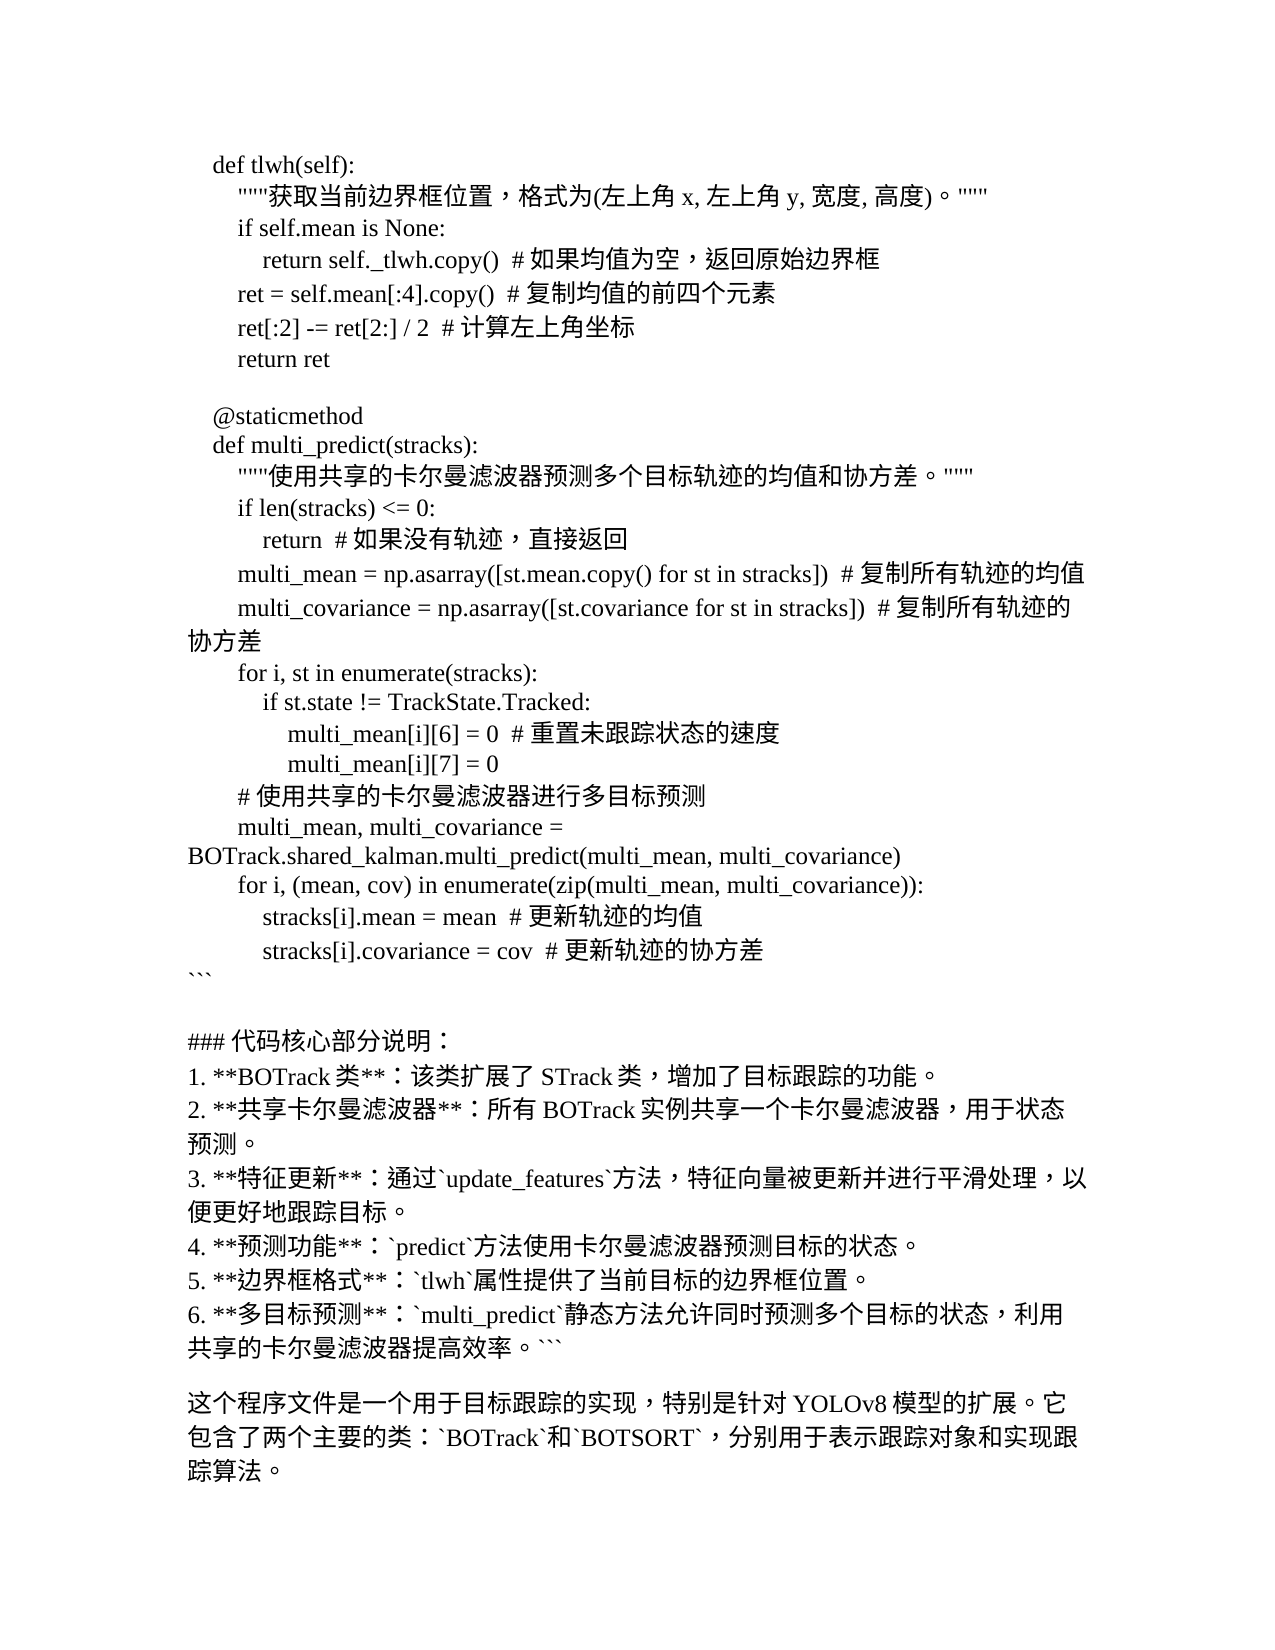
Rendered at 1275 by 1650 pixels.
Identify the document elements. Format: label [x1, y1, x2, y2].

text [187, 150, 1087, 1365]
text [187, 1386, 1087, 1488]
